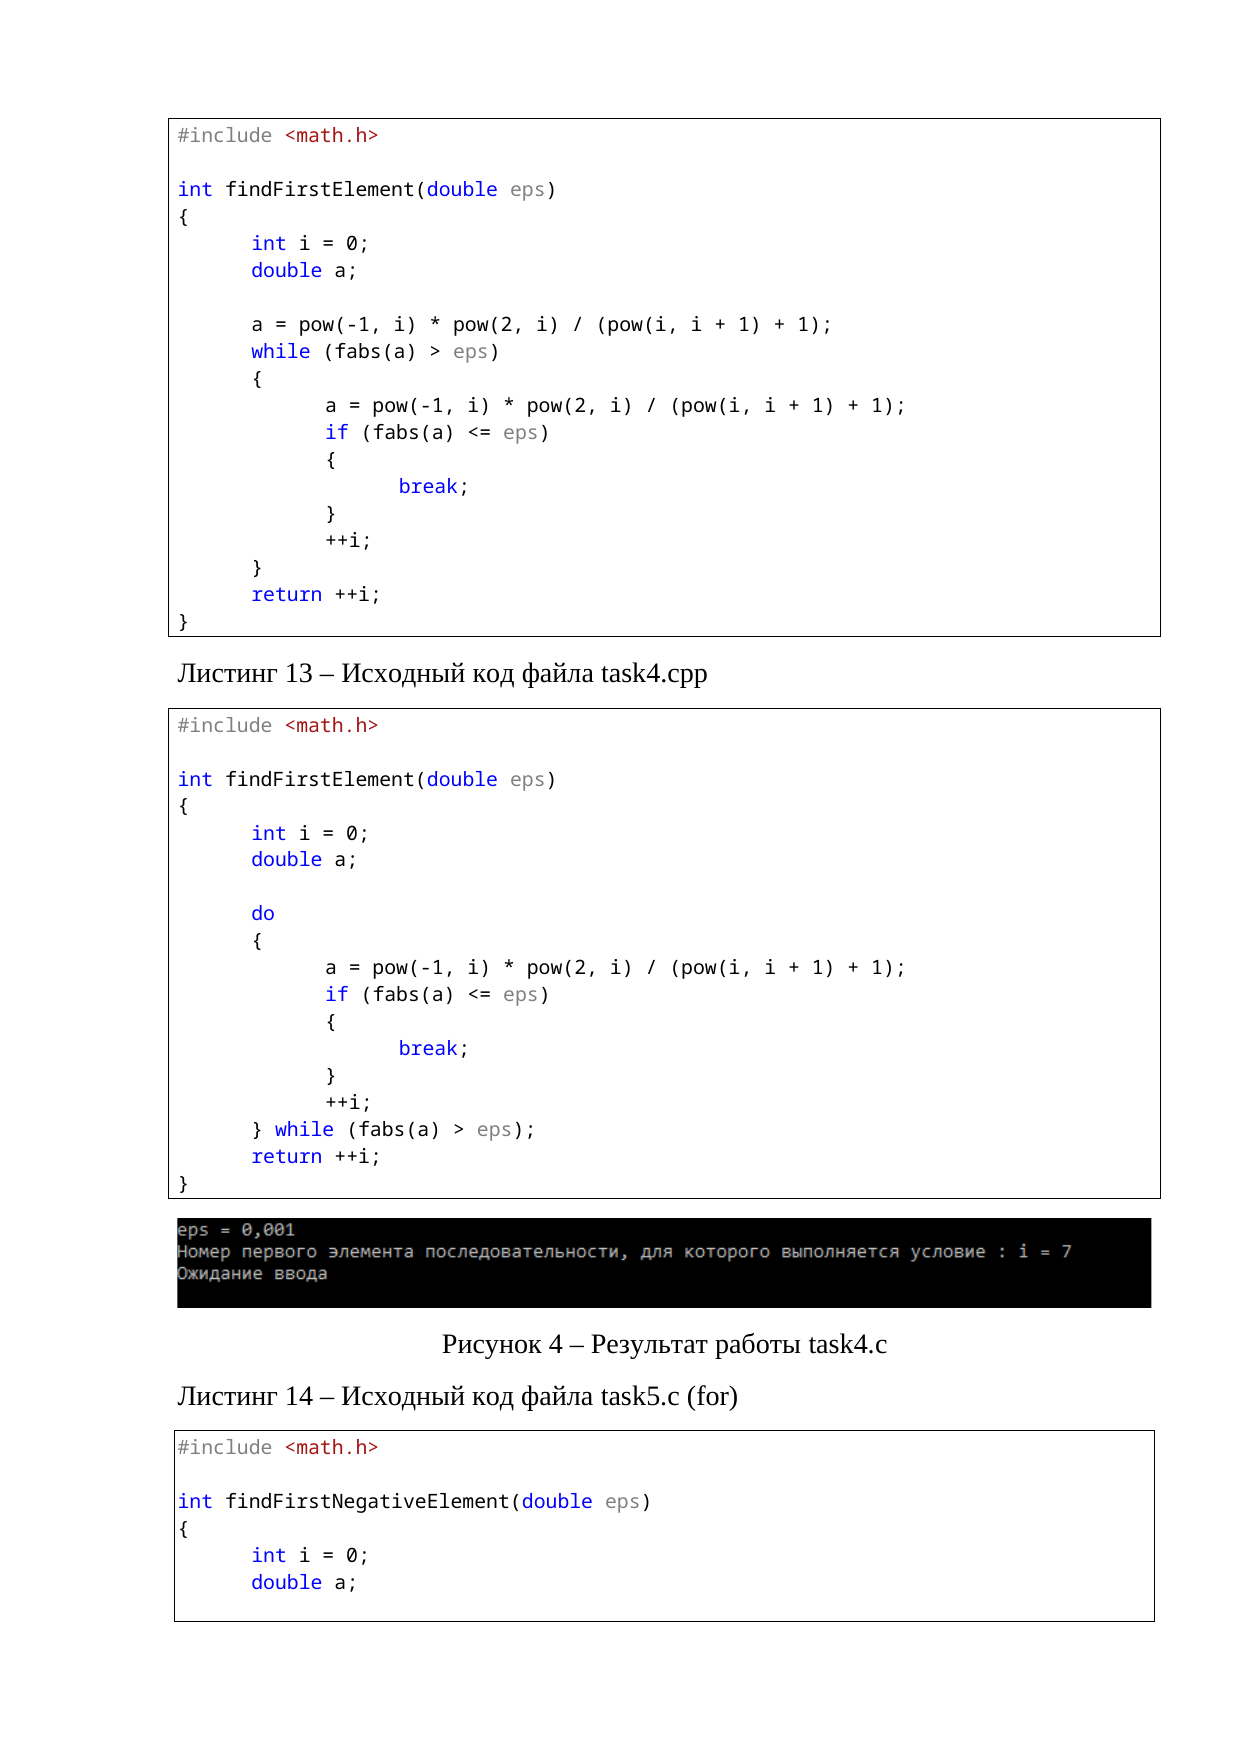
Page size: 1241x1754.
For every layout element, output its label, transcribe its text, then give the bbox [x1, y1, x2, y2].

text return ++i; [177, 580, 1152, 604]
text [177, 391, 1152, 418]
text { [177, 1514, 1152, 1541]
text int findFirstNegativeElement(double eps) [177, 1487, 1152, 1514]
text { [177, 927, 1152, 954]
text Листинг 14 – Исходный код файла task5.c (for) [177, 1379, 1152, 1411]
text int i = 0; [177, 1541, 1152, 1568]
text { [177, 1008, 1152, 1034]
text #include <math.h> [175, 1431, 1154, 1460]
text int i = 0; [177, 229, 1152, 256]
text } [169, 1166, 1160, 1198]
text double a; [177, 1568, 1152, 1595]
text ++i; [177, 526, 1152, 553]
text while (fabs(a) > eps) [177, 337, 1152, 364]
text if (fabs(a) <= eps) [177, 981, 1152, 1008]
text double a; [177, 256, 1152, 283]
text break; [177, 472, 1152, 499]
text #include <math.h> [169, 709, 1160, 738]
text if (fabs(a) <= eps) [177, 418, 1152, 445]
text double a; [177, 846, 1152, 873]
picture [177, 1218, 1152, 1308]
text int i = 0; [177, 819, 1152, 846]
text ++i; [177, 1088, 1152, 1116]
text { [177, 445, 1152, 472]
text { [177, 792, 1152, 819]
text } [177, 499, 1152, 526]
text do [177, 900, 1152, 927]
text Листинг 13 – Исходный код файла task4.cpp [177, 656, 1152, 688]
text int findFirstElement(double eps) [177, 765, 1152, 792]
text } [169, 604, 1160, 636]
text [177, 310, 1152, 337]
text return ++i; [177, 1142, 1152, 1166]
text { [177, 364, 1152, 391]
text { [177, 202, 1152, 229]
text } [177, 553, 1152, 580]
text Рисунок 4 – Результат работы task4.c [177, 1327, 1152, 1359]
text } [177, 1062, 1152, 1088]
text #include <math.h> [169, 119, 1160, 148]
text } while (fabs(a) > eps); [177, 1116, 1152, 1142]
text break; [177, 1034, 1152, 1062]
text int findFirstElement(double eps) [177, 175, 1152, 202]
text a = pow(-1, i) * pow(2, i) / (pow(i, i + 1) + 1); [177, 954, 1152, 981]
